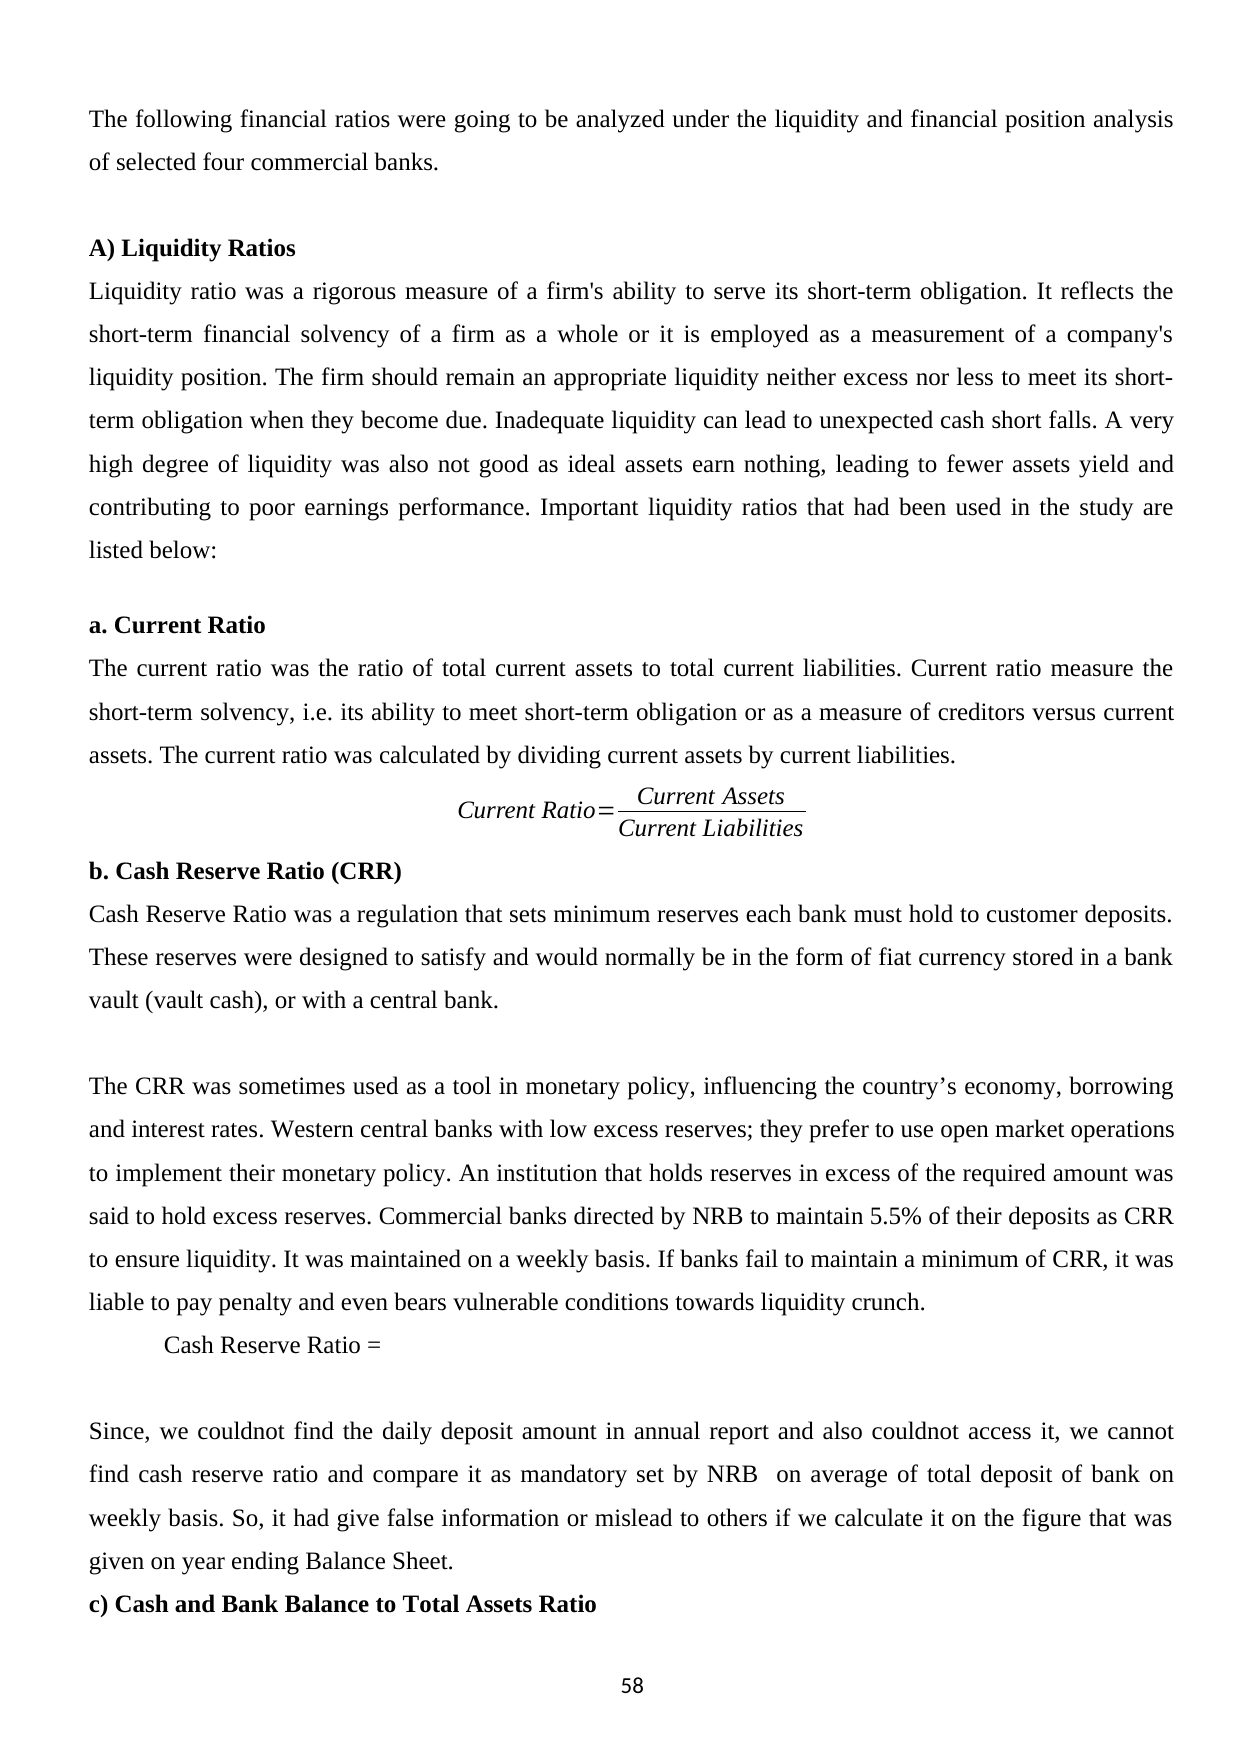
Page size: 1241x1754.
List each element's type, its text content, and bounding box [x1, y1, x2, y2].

text c) Cash and Bank Balance to Total Assets Ratio [89, 1589, 1175, 1618]
text Liquidity ratio was a rigorous measure of a firm's ability to serve its short-term obligation. It reflects the short-term financial solvency of a firm as a whole or it is employed as a measurement of a company's liquidity position. The firm should remain an appropriate liquidity neither excess nor less to meet its short-term obligation when they become due. Inadequate liquidity can lead to unexpected cash short falls. A very high degree of liquidity was also not good as ideal assets earn nothing, leading to fewer assets yield and contributing to poor earnings performance. Important liquidity ratios that had been used in the study are listed below: [89, 276, 1175, 564]
text Cash Reserve Ratio = [89, 1330, 1175, 1359]
text a. Current Ratio [89, 610, 1175, 639]
text b. Cash Reserve Ratio (CRR) [89, 856, 1175, 884]
text The following financial ratios were going to be analyzed under the liquidity and financial position analysis of selected four commercial banks. [89, 104, 1175, 176]
text The current ratio was the ratio of total current assets to total current liabilities. Current ratio measure the short-term solvency, i.e. its ability to meet short-term obligation or as a measure of creditors versus current assets. The current ratio was calculated by dividing current assets by current liabilities. [89, 653, 1175, 768]
text A) Liquidity Ratios [89, 233, 1175, 262]
text Since, we couldnot find the daily deposit amount in annual report and also couldnot access it, we cannot find cash reserve ratio and compare it as mandatory set by NRB on average of total deposit of bank on weekly basis. So, it had give false information or mislead to others if we calculate it on the figure that was given on year ending Balance Sheet. [89, 1416, 1175, 1574]
text Cash Reserve Ratio was a regulation that sets minimum reserves each bank must hold to customer deposits. These reserves were designed to satisfy and would normally be in the form of fiat currency stored in a bank vault (vault cash), or with a central bank. [89, 899, 1175, 1014]
text The CRR was sometimes used as a tool in monetary policy, influencing the country’s economy, borrowing and interest rates. Western central banks with low excess reserves; they prefer to use open market operations to implement their monetary policy. An institution that holds reserves in excess of the required amount was said to hold excess reserves. Commercial banks directed by NRB to maintain 5.5% of their deposits as CRR to ensure liquidity. It was maintained on a weekly basis. If banks fail to maintain a minimum of CRR, it was liable to pay penalty and even bears vulnerable conditions towards liquidity crunch. [89, 1071, 1175, 1316]
